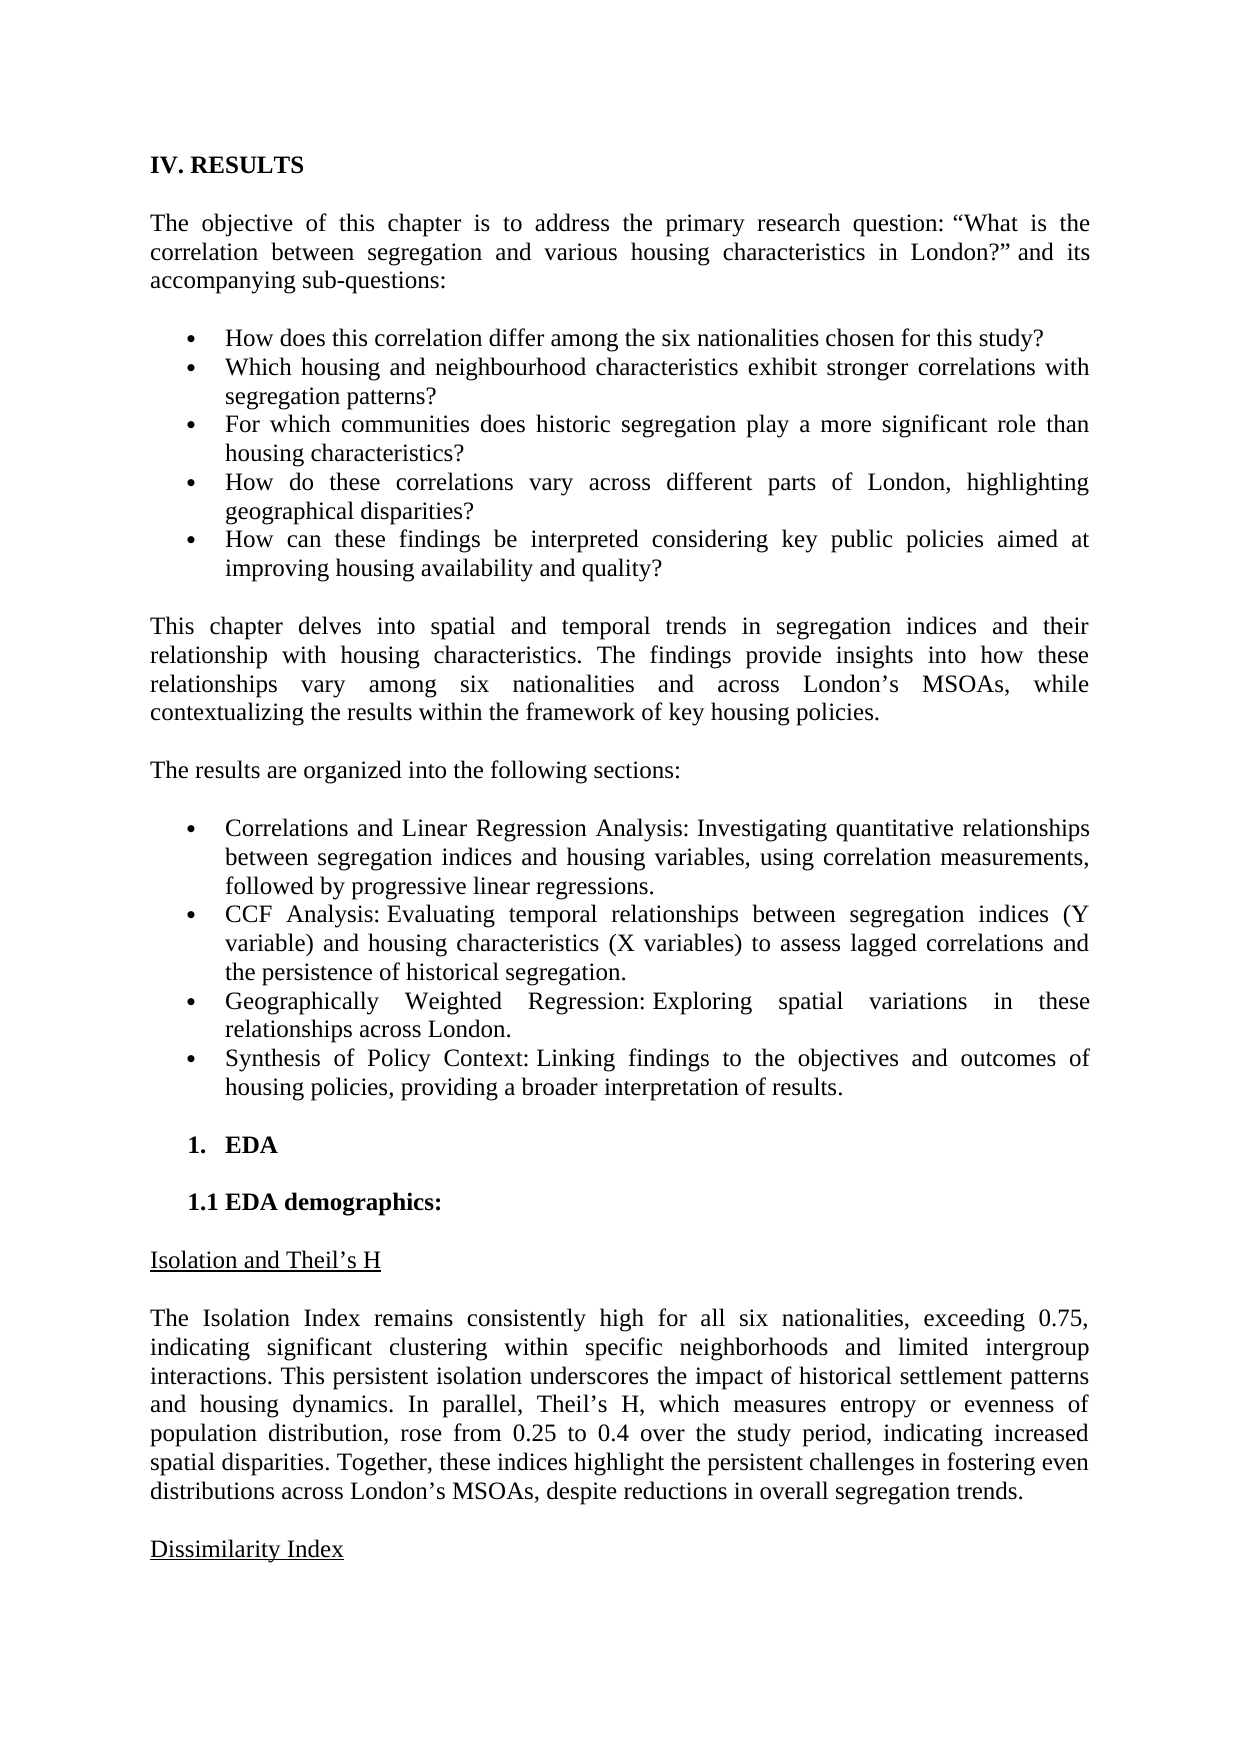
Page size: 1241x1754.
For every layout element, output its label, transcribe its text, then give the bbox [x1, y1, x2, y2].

text The results are organized into the following sections: [150, 755, 1090, 784]
text Dissimilarity Index [150, 1534, 1090, 1562]
text The Isolation Index remains consistently high for all six nationalities, exceeding 0.75, indicating significant clustering within specific neighborhoods and limited intergroup interactions. This persistent isolation underscores the impact of historical settlement patterns and housing dynamics. In parallel, Theil’s H, which measures entropy or evenness of population distribution, rose from 0.25 to 0.4 over the study period, indicating increased spatial disparities. Together, these indices highlight the persistent challenges in fostering even distributions across London’s MSOAs, despite reductions in overall segregation trends. [150, 1303, 1090, 1504]
list Synthesis of Policy Context: Linking findings to the objectives and outcomes of housing policies, providing a broader interpretation of results. [187, 1043, 1090, 1101]
list EDA demographics: [187, 1187, 1090, 1216]
list EDA [187, 1130, 1090, 1159]
list For which communities does historic segregation play a more significant role than housing characteristics? [187, 409, 1090, 467]
list CCF Analysis: Evaluating temporal relationships between segregation indices (Y variable) and housing characteristics (X variables) to assess lagged correlations and the persistence of historical segregation. [187, 899, 1090, 986]
text IV. RESULTS [150, 150, 1090, 179]
list Correlations and Linear Regression Analysis: Investigating quantitative relationships between segregation indices and housing variables, using correlation measurements, followed by progressive linear regressions. [187, 813, 1090, 899]
text Isolation and Theil’s H [150, 1245, 1090, 1274]
list How can these findings be interpreted considering key public policies aimed at improving housing availability and quality? [187, 524, 1090, 582]
text The objective of this chapter is to address the primary research question: “What is the correlation between segregation and various housing characteristics in London?” and its accompanying sub-questions: [150, 208, 1090, 294]
list Which housing and neighbourhood characteristics exhibit stronger correlations with segregation patterns? [187, 352, 1090, 409]
text This chapter delves into spatial and temporal trends in segregation indices and their relationship with housing characteristics. The findings provide insights into how these relationships vary among six nationalities and across London’s MSOAs, while contextualizing the results within the framework of key housing policies. [150, 611, 1090, 726]
list How does this correlation differ among the six nationalities chosen for this study? [187, 323, 1090, 352]
list Geographically Weighted Regression: Exploring spatial variations in these relationships across London. [187, 986, 1090, 1043]
list How do these correlations vary across different parts of London, highlighting geographical disparities? [187, 467, 1090, 524]
